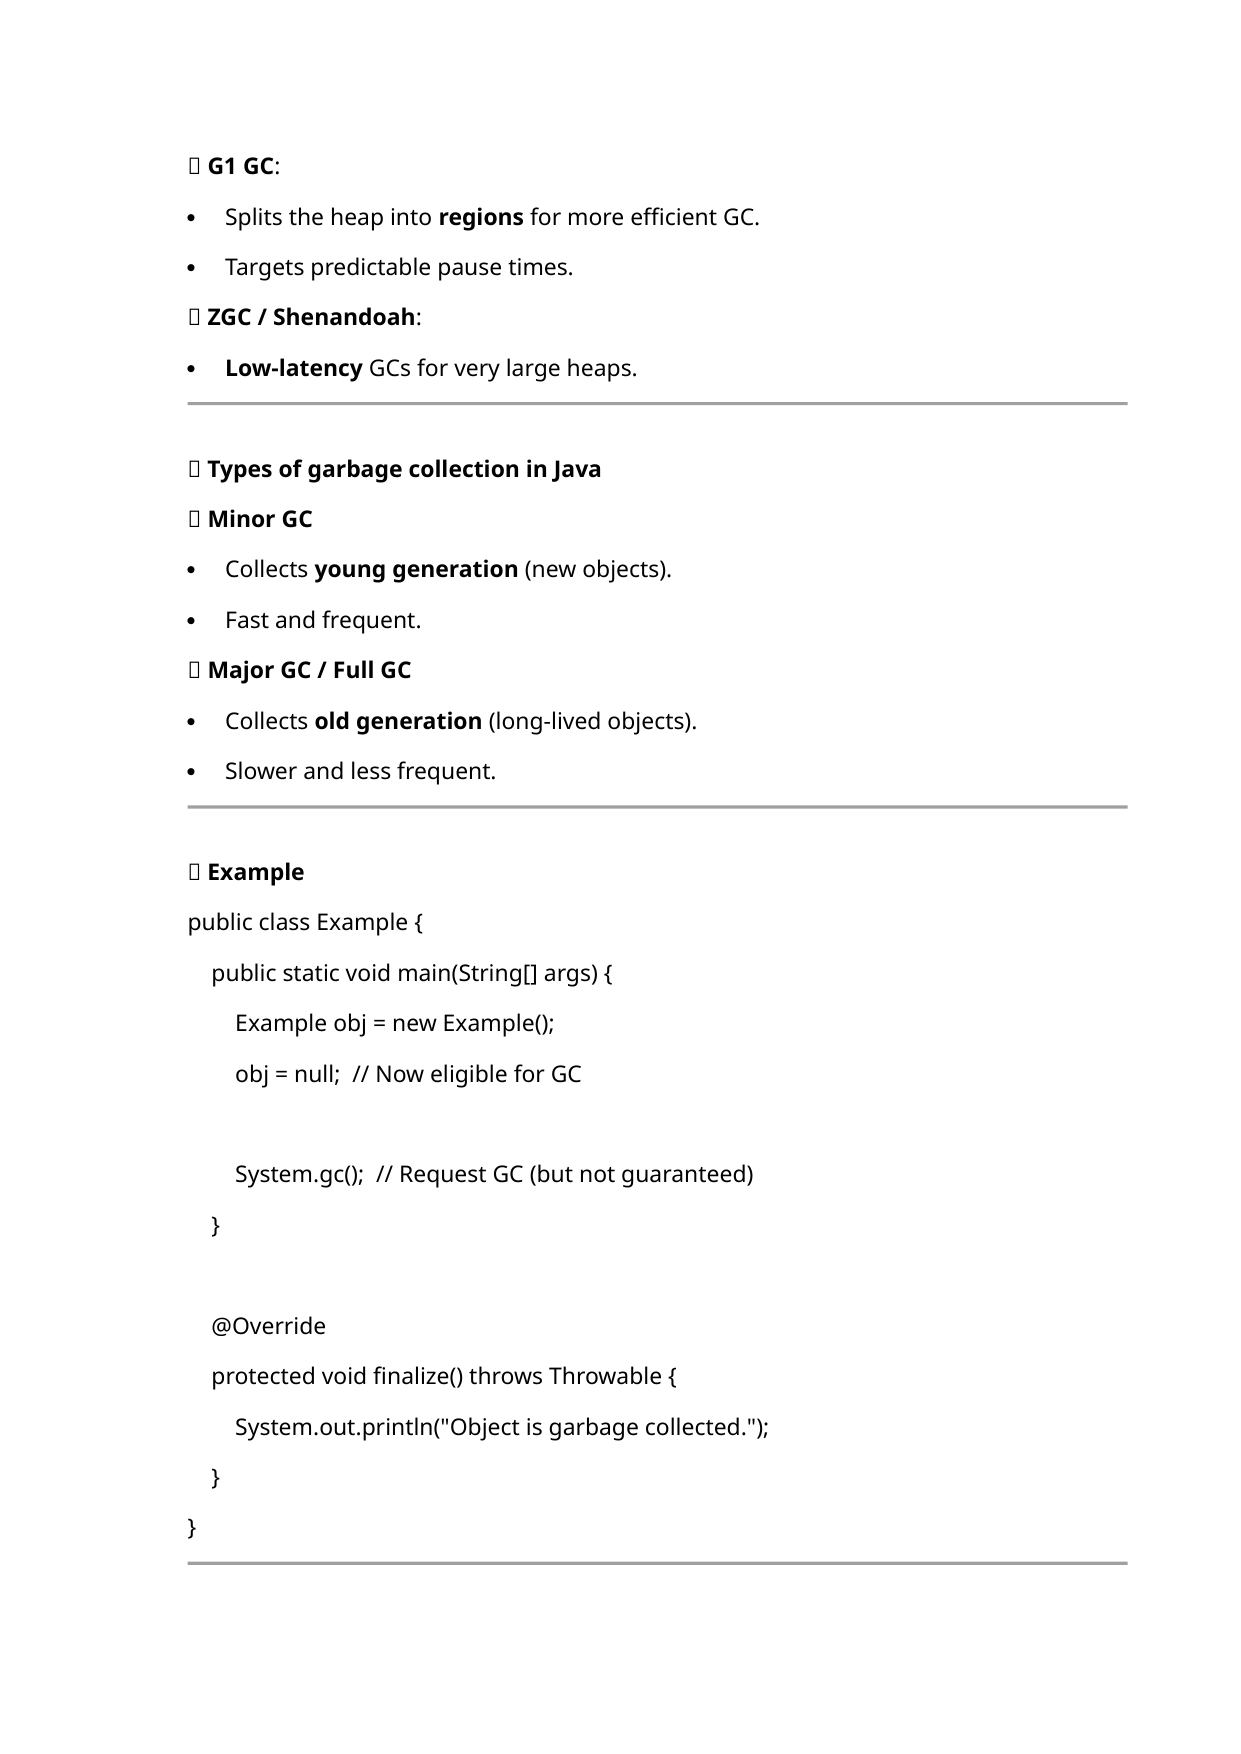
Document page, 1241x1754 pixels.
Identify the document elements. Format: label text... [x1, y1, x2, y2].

text 🔹 ZGC / Shenandoah: [187, 301, 1090, 332]
text } [187, 1209, 1090, 1240]
text public class Example { [187, 906, 1090, 937]
text 🌟 Example [187, 856, 1090, 887]
text @Override [187, 1309, 1090, 1341]
text } [187, 1461, 1090, 1492]
text 🔹 G1 GC: [187, 150, 1090, 181]
text obj = null; // Now eligible for GC [187, 1057, 1090, 1089]
list Low-latency GCs for very large heaps. [187, 352, 1090, 383]
text System.out.println("Object is garbage collected."); [187, 1410, 1090, 1442]
text ✅ Major GC / Full GC [187, 654, 1090, 685]
list Collects young generation (new objects). [187, 553, 1090, 584]
text } [187, 1511, 1090, 1542]
text protected void finalize() throws Throwable { [187, 1360, 1090, 1391]
list Fast and frequent. [187, 604, 1090, 635]
list Slower and less frequent. [187, 755, 1090, 786]
text System.gc(); // Request GC (but not guaranteed) [187, 1158, 1090, 1189]
text ✅ Minor GC [187, 503, 1090, 534]
text public static void main(String[] args) { [187, 957, 1090, 988]
list Targets predictable pause times. [187, 251, 1090, 282]
list Splits the heap into regions for more efficient GC. [187, 200, 1090, 232]
text Example obj = new Example(); [187, 1007, 1090, 1038]
text 🌟 Types of garbage collection in Java [187, 452, 1090, 484]
list Collects old generation (long-lived objects). [187, 704, 1090, 736]
